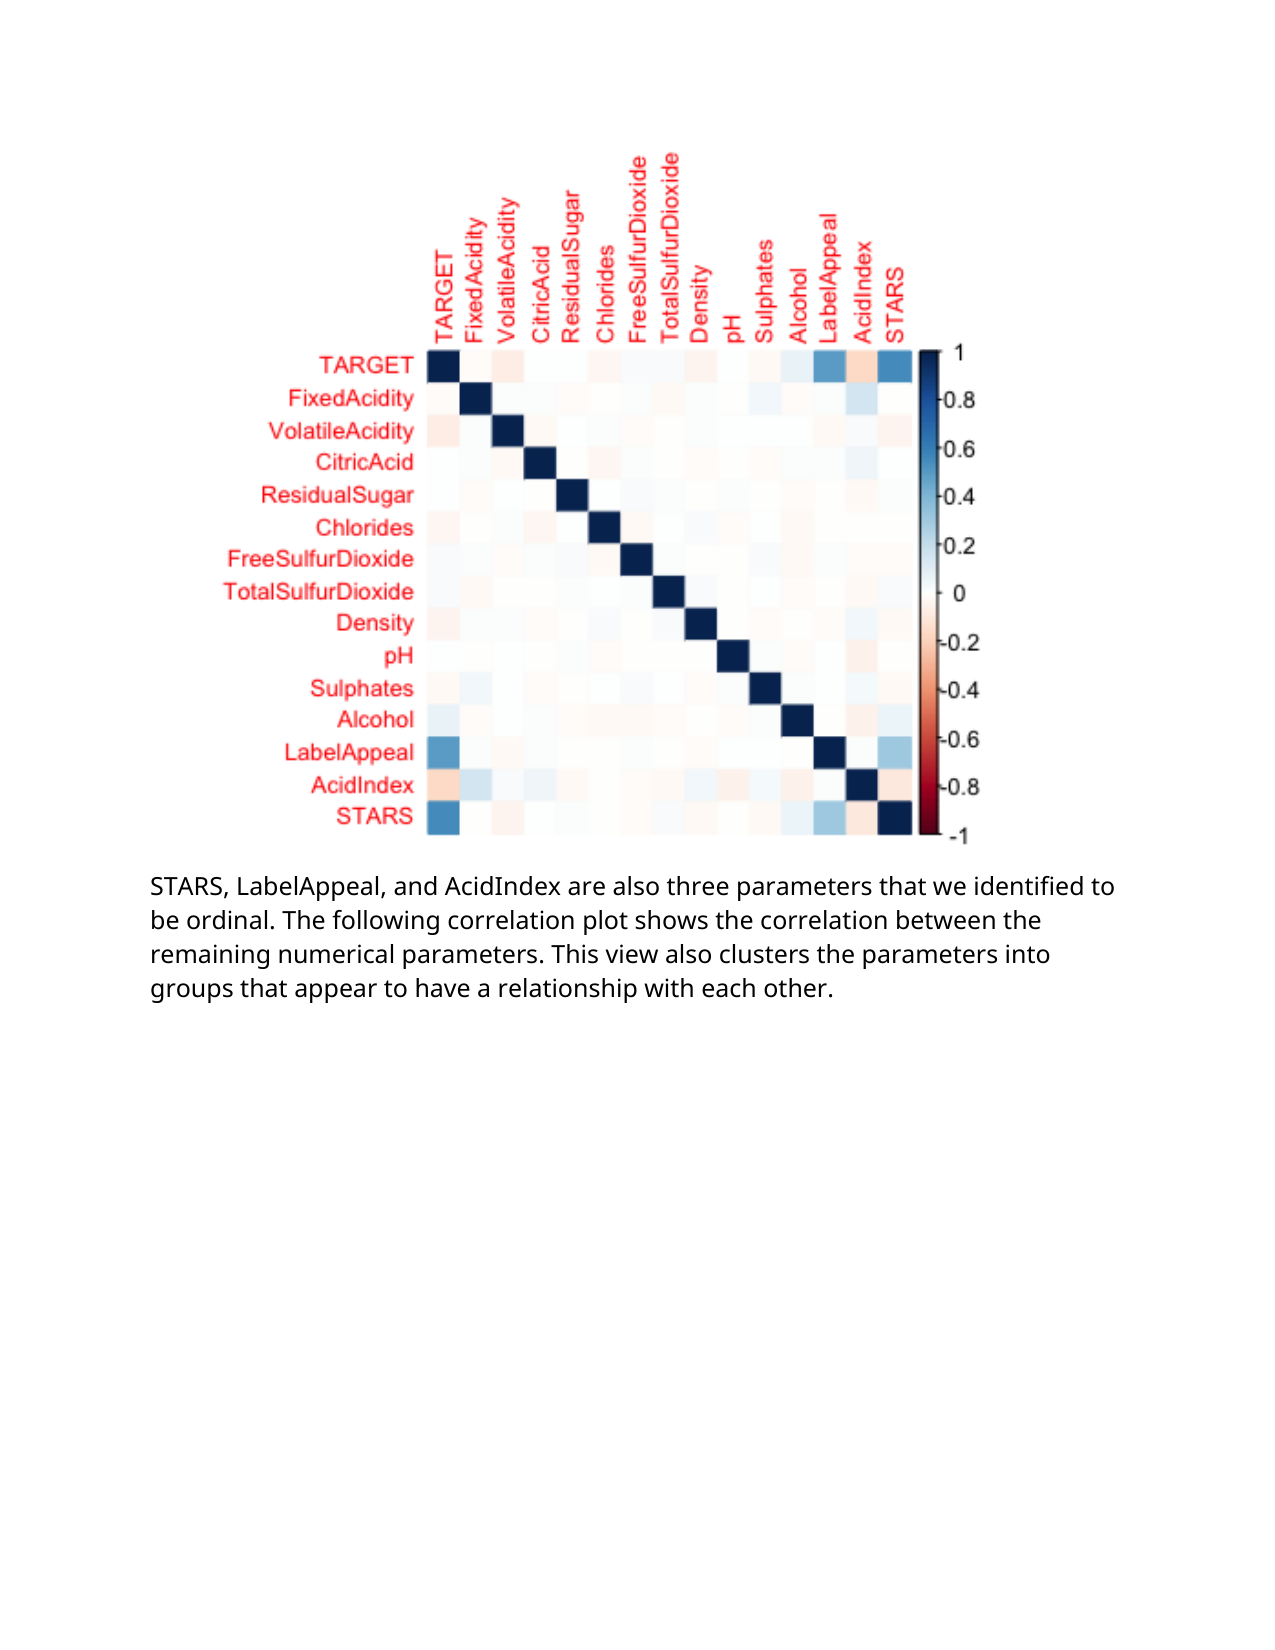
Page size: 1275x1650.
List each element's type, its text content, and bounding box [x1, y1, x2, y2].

text STARS, LabelAppeal, and AcidIndex are also three parameters that we identified to be ordinal. The following correlation plot shows the correlation between the remaining numerical parameters. This view also clusters the parameters into groups that appear to have a relationship with each other. [150, 869, 1125, 1005]
picture [168, 150, 1044, 850]
